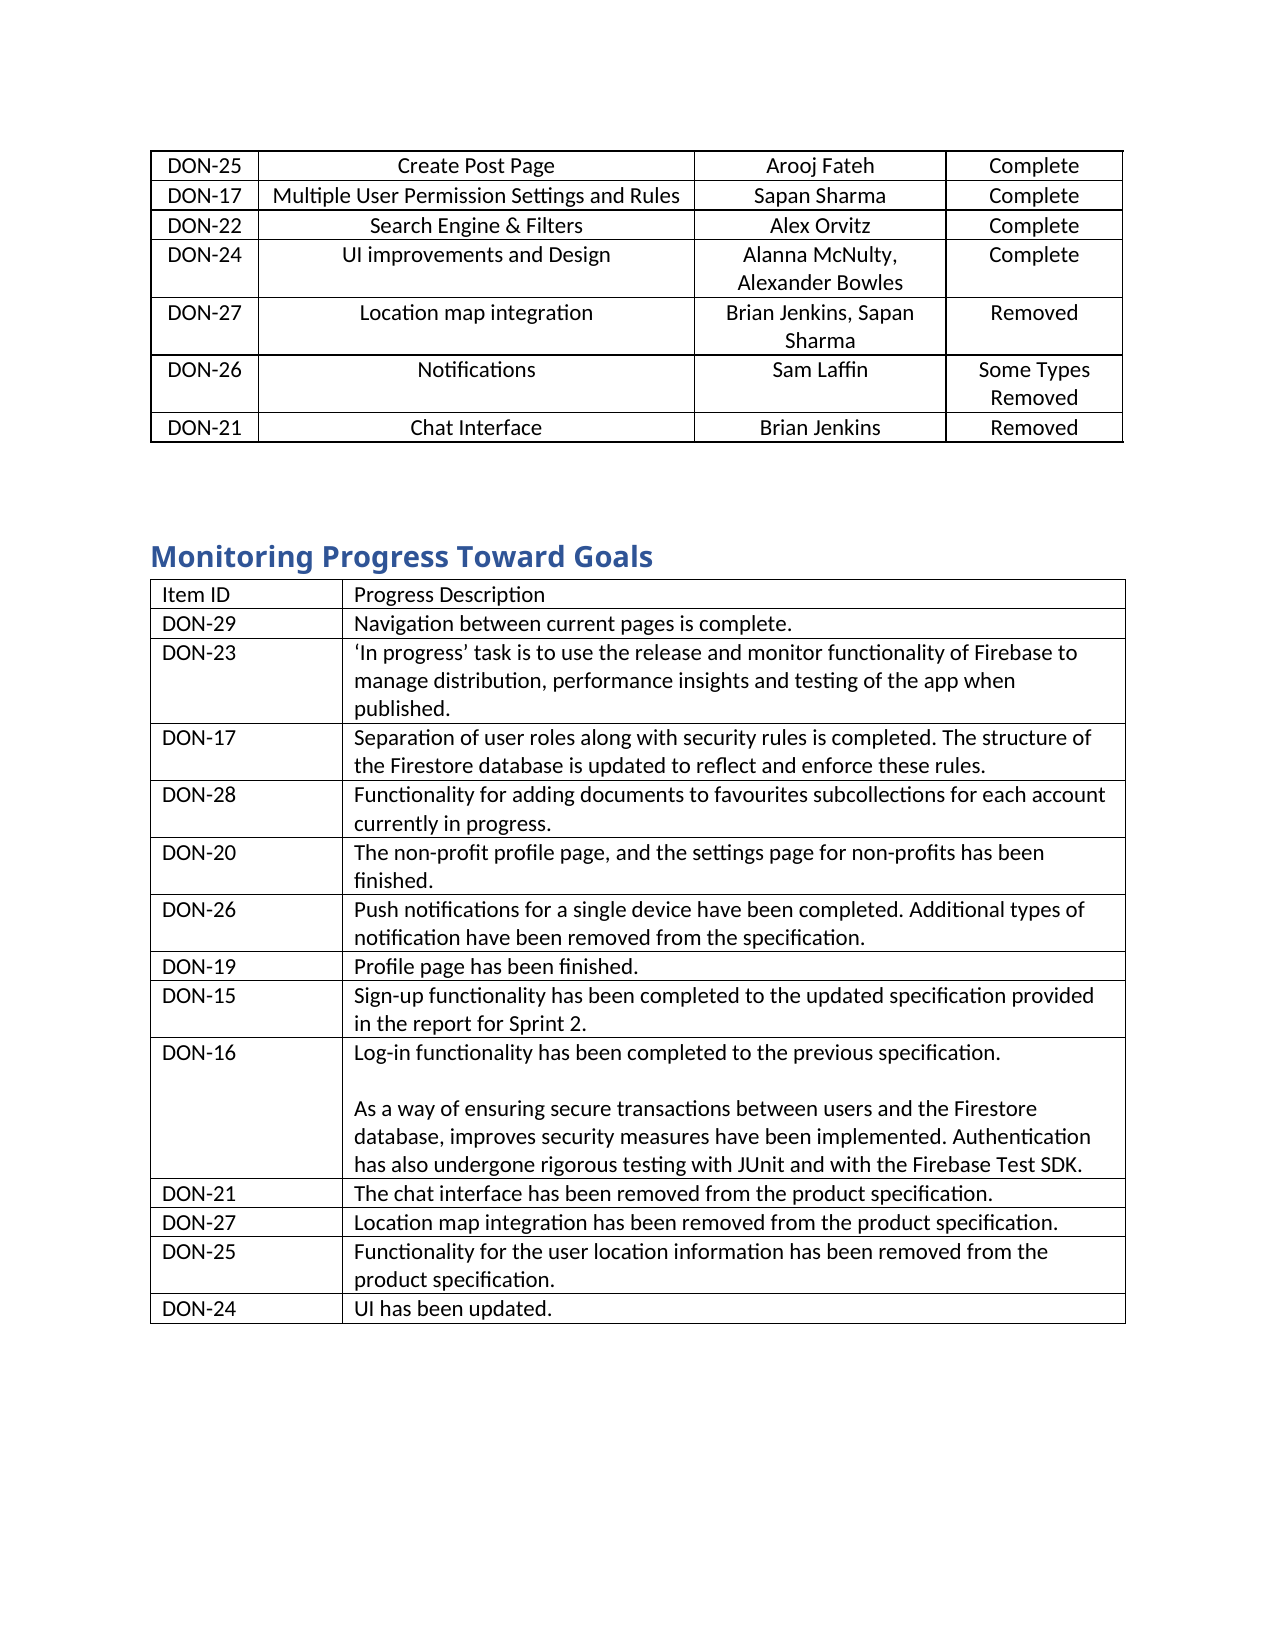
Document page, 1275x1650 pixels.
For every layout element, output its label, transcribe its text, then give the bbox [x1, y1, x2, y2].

table_cell UI improvements and Design [259, 240, 694, 296]
table_cell Complete [947, 211, 1122, 239]
table_cell DON-27 [152, 298, 258, 354]
table_cell DON-17 [151, 724, 342, 779]
table_cell Complete [947, 240, 1122, 296]
table_cell DON-29 [151, 609, 342, 637]
table_cell DON-17 [152, 181, 258, 209]
table_header Progress Description [343, 580, 1125, 608]
table_cell Alanna McNulty, Alexander Bowles [695, 240, 945, 296]
table_cell Push notifications for a single device have been completed. Additional types of notification have been removed from the specification. [343, 895, 1125, 951]
table_cell Brian Jenkins [695, 413, 945, 441]
table_cell The non-profit profile page, and the settings page for non-profits has been finished. [343, 838, 1125, 894]
text Monitoring Progress Toward Goals [150, 536, 1125, 576]
table_cell Sign-up functionality has been completed to the updated specification provided in the report for Sprint 2. [343, 981, 1125, 1037]
table_cell DON-24 [152, 240, 258, 296]
table_header Item ID [151, 580, 342, 608]
table_cell DON-21 [152, 413, 258, 441]
table_cell DON-19 [151, 952, 342, 980]
table_cell DON-21 [151, 1179, 342, 1207]
table_cell Sam Laffin [695, 356, 945, 412]
table_cell Brian Jenkins, Sapan Sharma [695, 298, 945, 354]
table_cell DON-20 [151, 838, 342, 894]
table_cell Log-in functionality has been completed to the previous specification. As a way of ensuring secure transactions between users and the Firestore database, improves security measures have been implemented. Authentication has also undergone rigorous testing with JUnit and with the Firebase Test SDK. [343, 1038, 1125, 1178]
table_cell Complete [947, 152, 1122, 179]
table_cell Functionality for adding documents to favourites subcollections for each account currently in progress. [343, 781, 1125, 837]
table_cell DON-27 [151, 1208, 342, 1236]
table_cell Functionality for the user location information has been removed from the product specification. [343, 1237, 1125, 1293]
table_cell Chat Interface [259, 413, 694, 441]
table_cell DON-25 [152, 152, 258, 179]
table_cell DON-16 [151, 1038, 342, 1178]
table_cell DON-22 [152, 211, 258, 239]
table_cell Notifications [259, 356, 694, 412]
table_cell Navigation between current pages is complete. [343, 609, 1125, 637]
table_cell Create Post Page [259, 152, 694, 179]
table_cell DON-26 [152, 356, 258, 412]
table_cell DON-23 [151, 639, 342, 722]
table_cell Alex Orvitz [695, 211, 945, 239]
table_cell Location map integration [259, 298, 694, 354]
table_cell DON-26 [151, 895, 342, 951]
table_cell Search Engine & Filters [259, 211, 694, 239]
table_cell Profile page has been finished. [343, 952, 1125, 980]
table_cell ‘In progress’ task is to use the release and monitor functionality of Firebase to manage distribution, performance insights and testing of the app when published. [343, 639, 1125, 722]
table_cell DON-28 [151, 781, 342, 837]
table_cell DON-15 [151, 981, 342, 1037]
table_cell Arooj Fateh [695, 152, 945, 179]
table_cell UI has been updated. [343, 1294, 1125, 1322]
table_cell Removed [947, 298, 1122, 354]
table_cell DON-24 [151, 1294, 342, 1322]
table_cell Removed [947, 413, 1122, 441]
table_cell Sapan Sharma [695, 181, 945, 209]
table_cell Location map integration has been removed from the product specification. [343, 1208, 1125, 1236]
table_cell The chat interface has been removed from the product specification. [343, 1179, 1125, 1207]
table_cell Separation of user roles along with security rules is completed. The structure of the Firestore database is updated to reflect and enforce these rules. [343, 724, 1125, 779]
table_cell Multiple User Permission Settings and Rules [259, 181, 694, 209]
table_cell DON-25 [151, 1237, 342, 1293]
table_cell Complete [947, 181, 1122, 209]
table_cell Some Types Removed [947, 356, 1122, 412]
